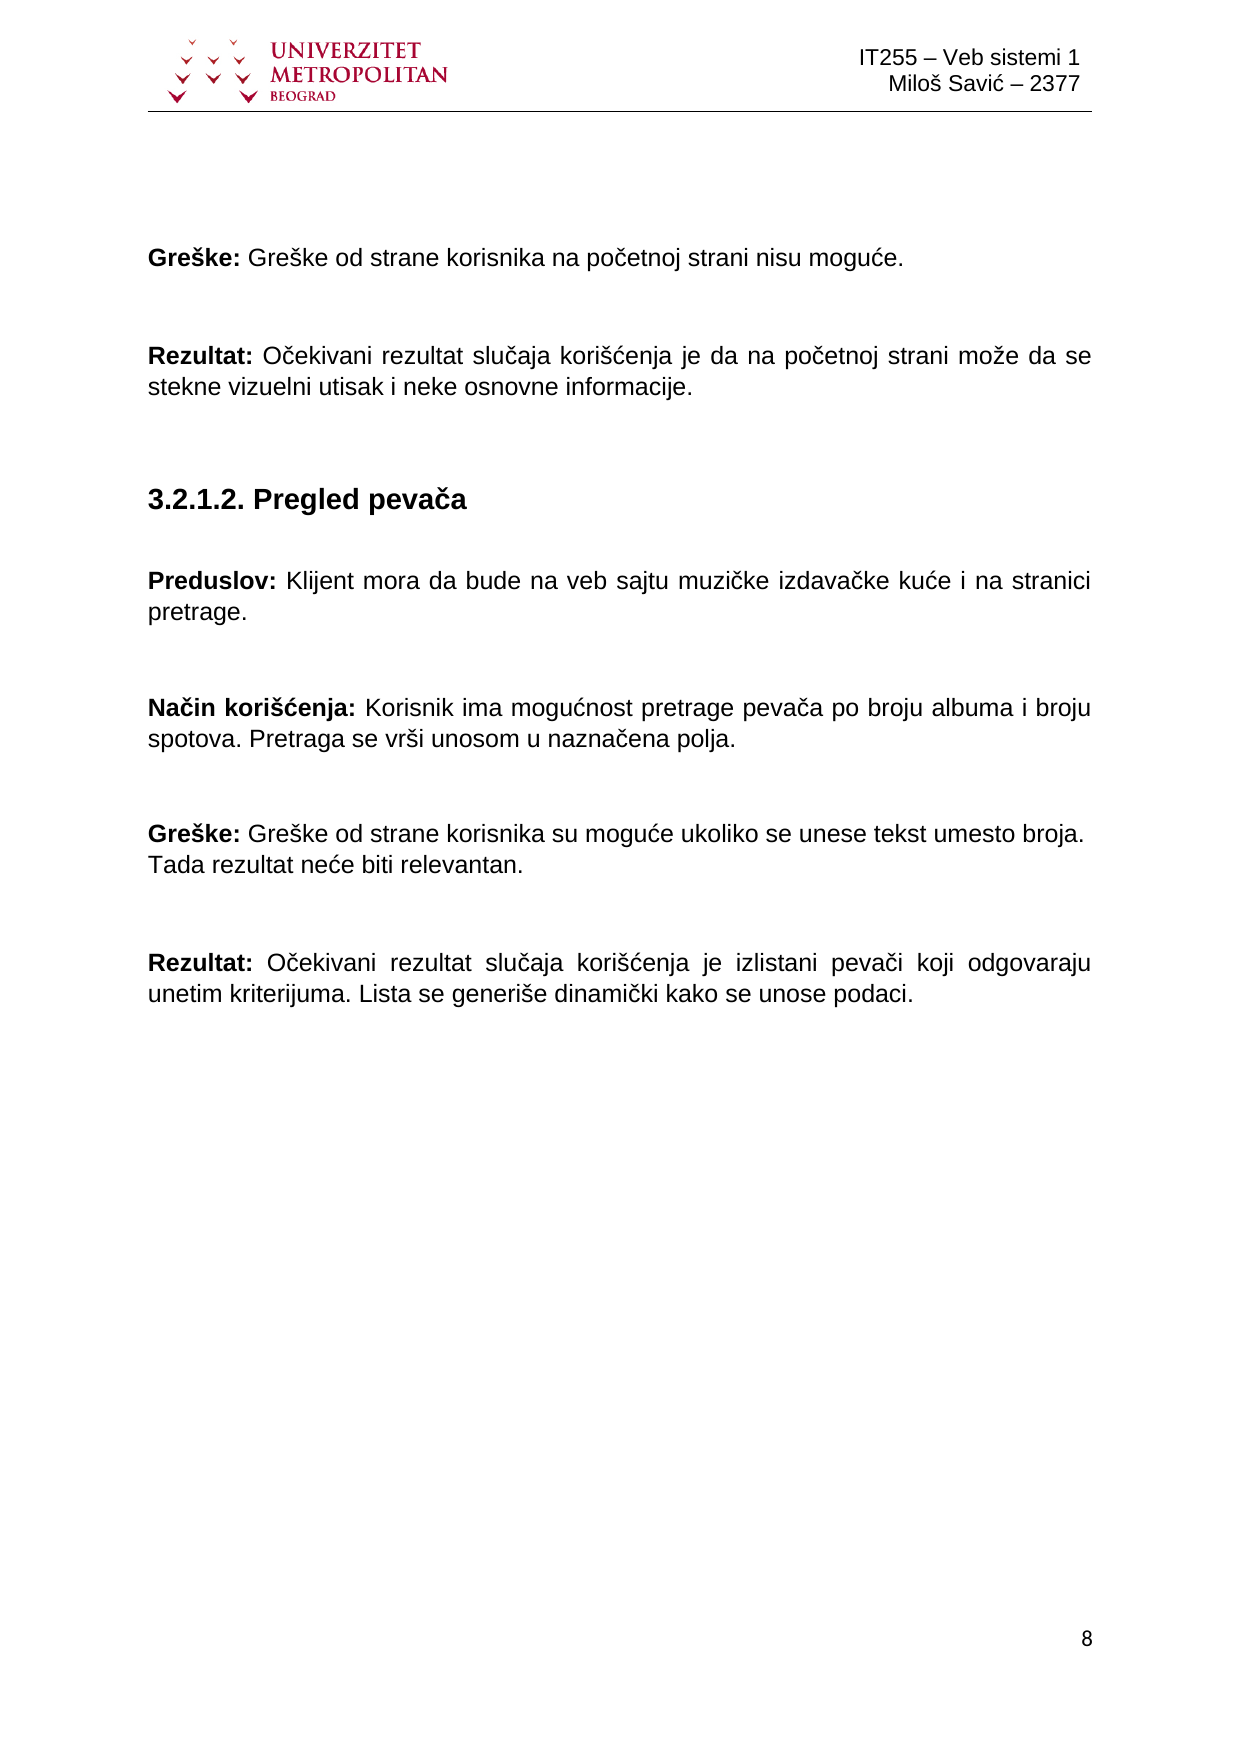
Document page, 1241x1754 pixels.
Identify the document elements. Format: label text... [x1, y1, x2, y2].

text Greške: Greške od strane korisnika na početnoj strani nisu moguće. [148, 243, 1093, 272]
text Rezultat: Očekivani rezultat slučaja korišćenja je izlistani pevači koji odgovaraju unetim kriterijuma. Lista se generiše dinamički kako se unose podaci. [148, 945, 1093, 1008]
text Greške: Greške od strane korisnika su moguće ukoliko se unese tekst umesto broja. Tada rezultat neće biti relevantan. [148, 819, 1093, 879]
subtitle 3.2.1.2. Pregled pevača [148, 482, 1093, 516]
text Način korišćenja: Korisnik ima mogućnost pretrage pevača po broju albuma i broju spotova. Pretraga se vrši unosom u naznačena polja. [148, 692, 1093, 752]
text Rezultat: Očekivani rezultat slučaja korišćenja je da na početnoj strani može da se stekne vizuelni utisak i neke osnovne informacije. [148, 338, 1093, 401]
text Preduslov: Klijent mora da bude na veb sajtu muzičke izdavačke kuće i na stranici pretrage. [148, 566, 1093, 626]
picture [158, 29, 457, 111]
